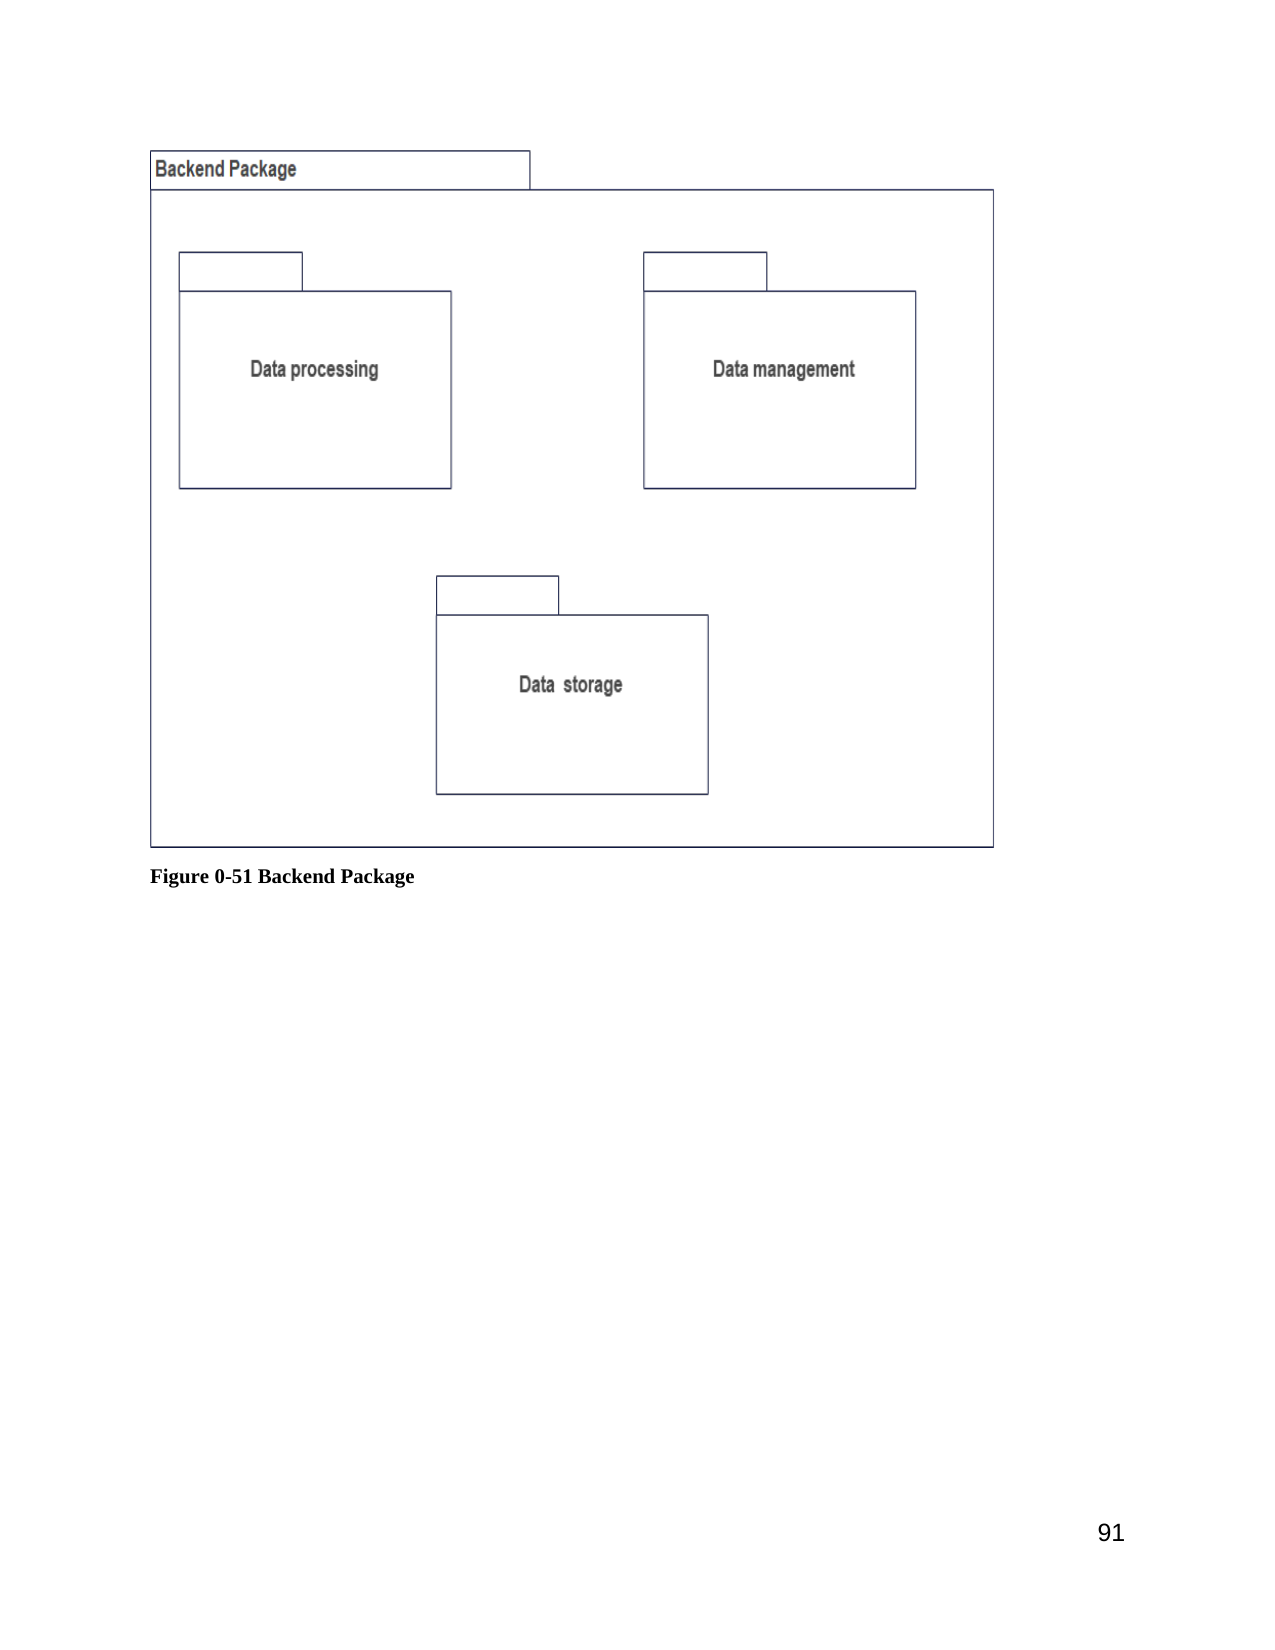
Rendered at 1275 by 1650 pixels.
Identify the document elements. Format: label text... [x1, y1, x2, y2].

picture [150, 150, 995, 848]
